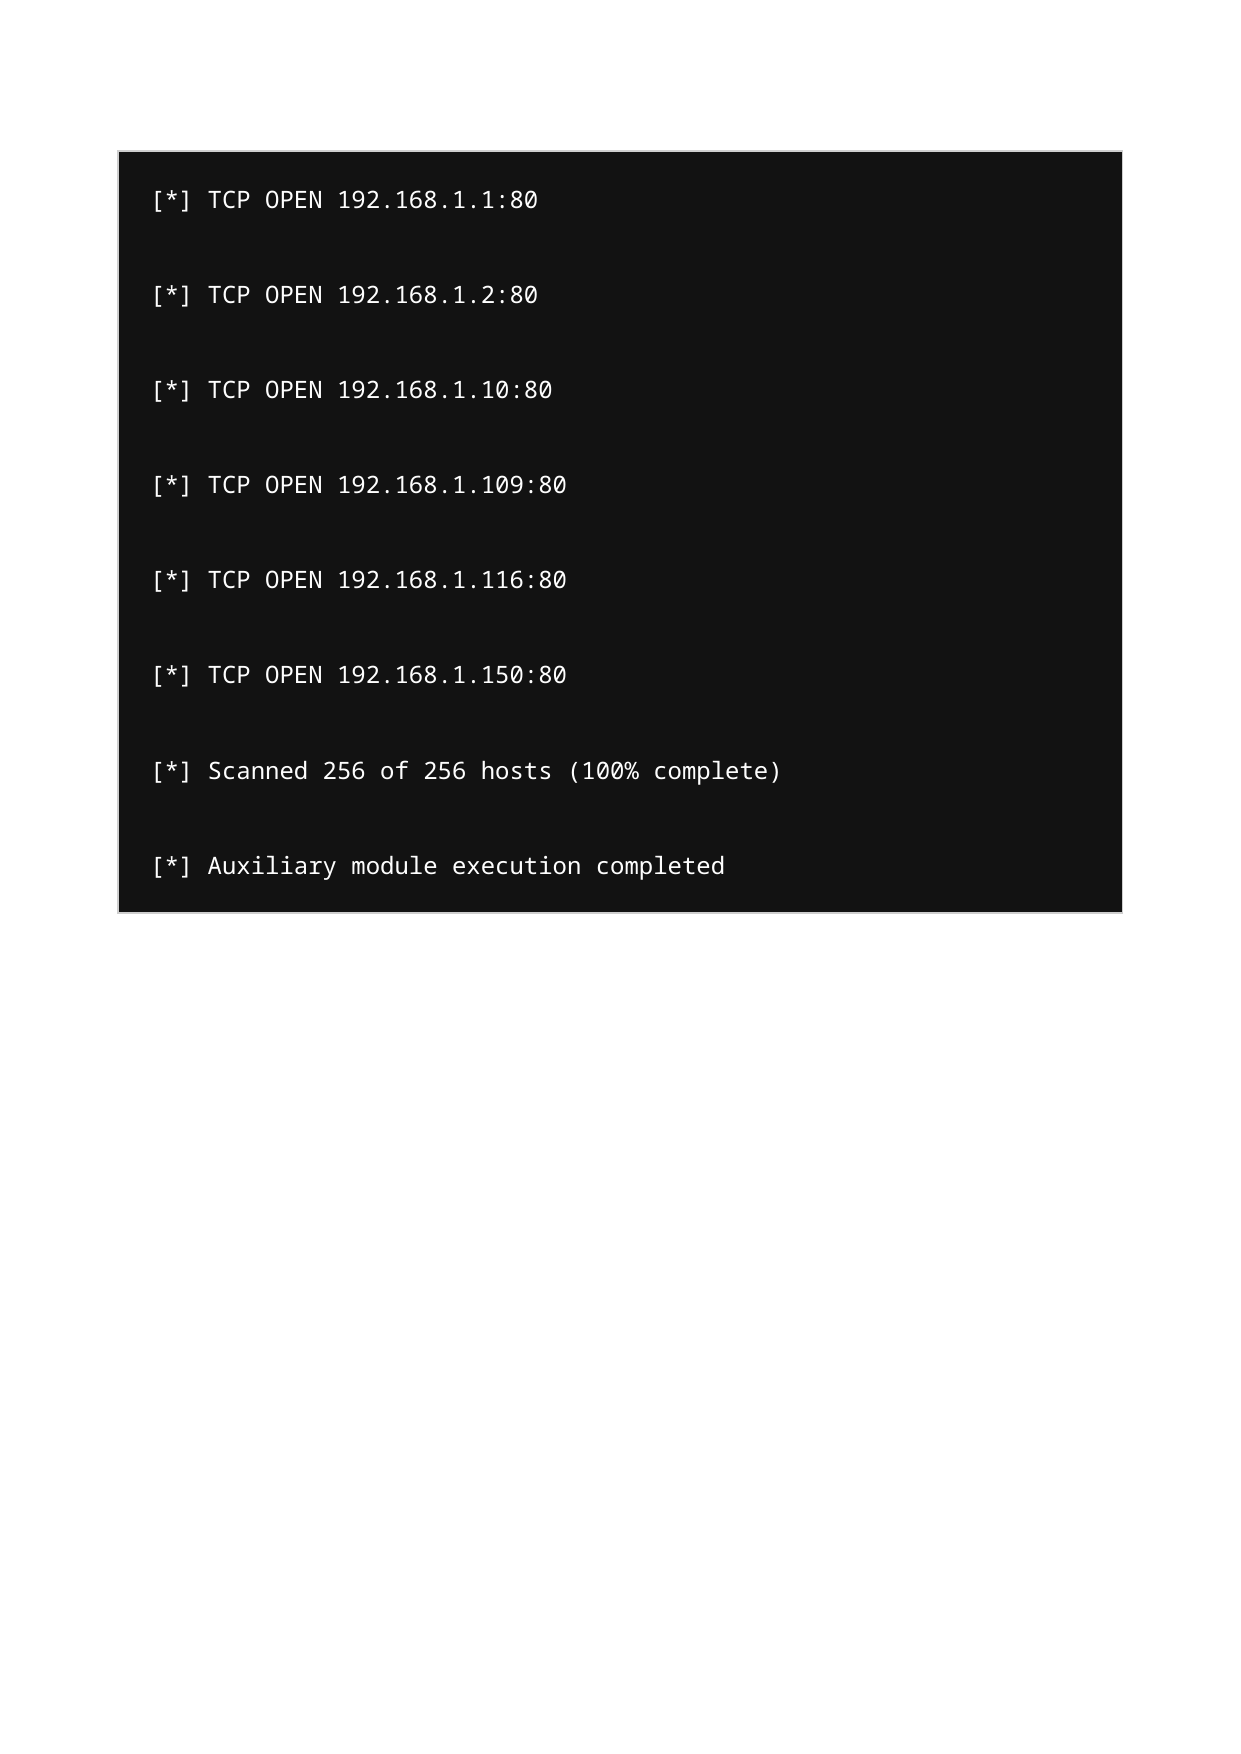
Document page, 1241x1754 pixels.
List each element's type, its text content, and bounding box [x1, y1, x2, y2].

text [*] TCP OPEN 192.168.1.109:80 [119, 435, 1122, 501]
text [*] TCP OPEN 192.168.1.116:80 [119, 530, 1122, 596]
text [*] TCP OPEN 192.168.1.2:80 [119, 245, 1122, 311]
text [*] TCP OPEN 192.168.1.10:80 [119, 340, 1122, 406]
text [*] Scanned 256 of 256 hosts (100% complete) [119, 721, 1122, 786]
text [*] TCP OPEN 192.168.1.1:80 [119, 152, 1122, 215]
text [*] Auxiliary module execution completed [119, 816, 1122, 912]
text [*] TCP OPEN 192.168.1.150:80 [119, 626, 1122, 691]
